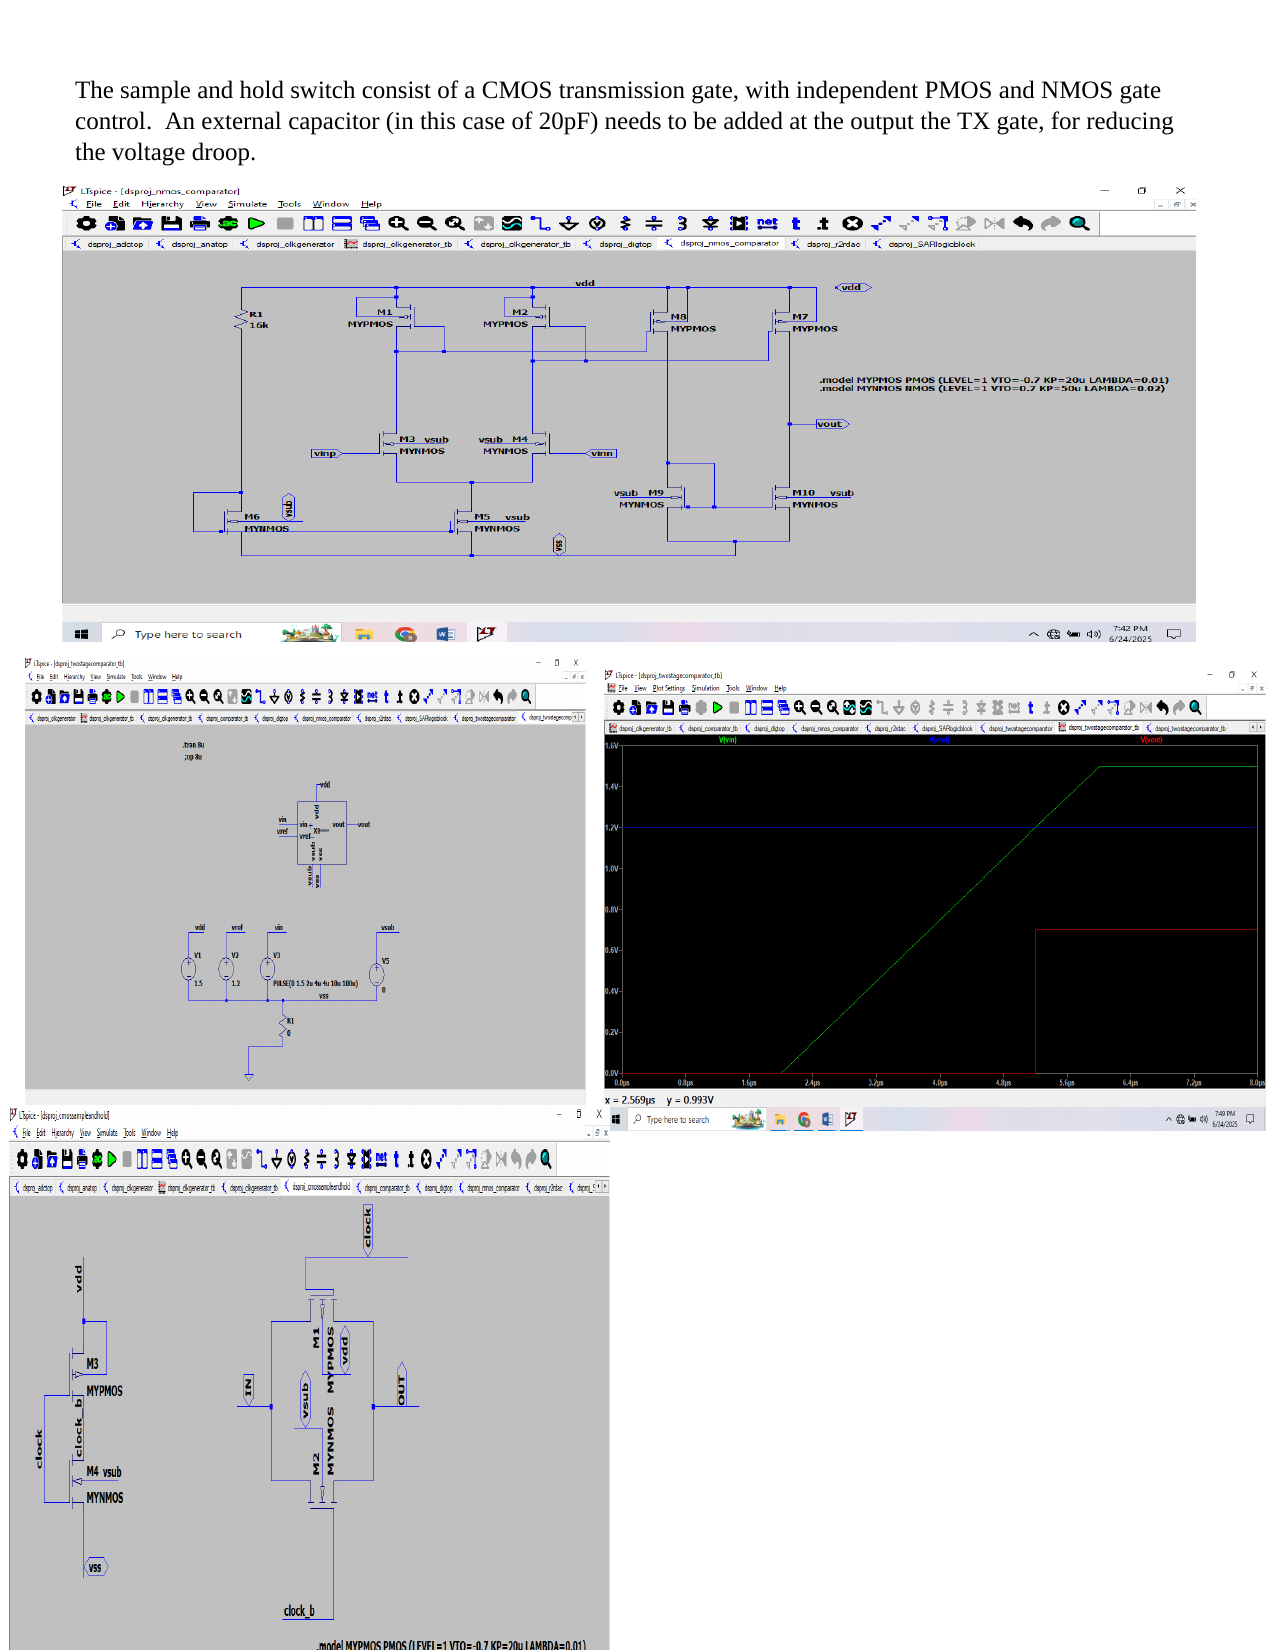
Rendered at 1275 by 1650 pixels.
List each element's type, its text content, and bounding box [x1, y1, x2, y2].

picture [9, 656, 1266, 1650]
text The sample and hold switch consist of a CMOS transmission gate, with independent PMOS and NMOS gate control. An external capacitor (in this case of 20pF) needs to be added at the output the TX gate, for reducing the voltage droop. [75, 75, 1200, 166]
picture [61, 185, 1196, 641]
